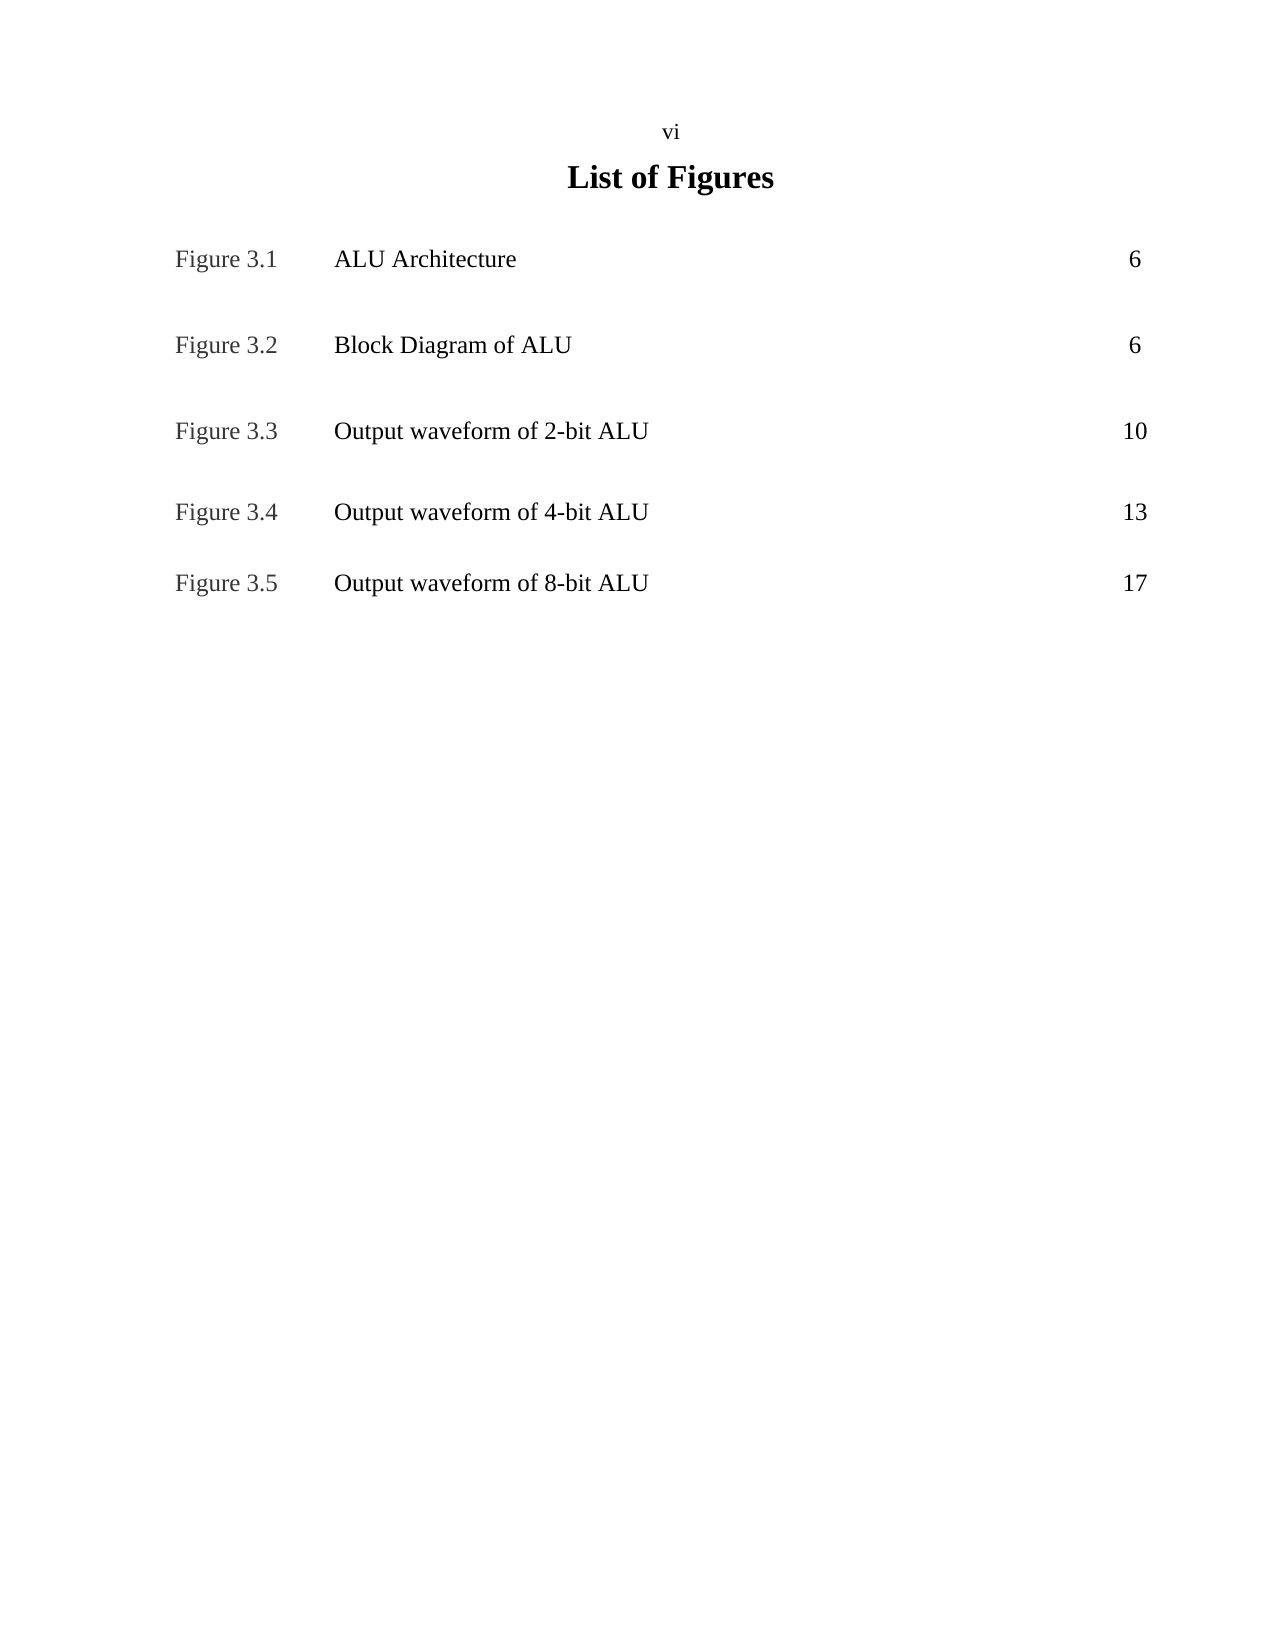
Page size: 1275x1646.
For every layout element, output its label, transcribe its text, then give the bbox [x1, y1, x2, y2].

table_cell Output waveform of 8-bit ALU [323, 568, 1105, 635]
table_cell 6 [1105, 330, 1164, 416]
table_cell Figure 3.5 [164, 568, 323, 635]
table_header 6 [1105, 244, 1164, 330]
text List of Figures [175, 158, 1167, 196]
table_cell Figure 3.3 [164, 416, 323, 497]
table_cell Figure 3.2 [164, 330, 323, 416]
table_header ALU Architecture [323, 244, 1105, 330]
table_cell Block Diagram of ALU [323, 330, 1105, 416]
table_cell Figure 3.4 [164, 498, 323, 568]
table_header Figure 3.1 [164, 244, 323, 330]
table_cell 17 [1105, 568, 1164, 635]
table_cell Output waveform of 2-bit ALU [323, 416, 1105, 497]
table_cell 13 [1105, 498, 1164, 568]
table_cell 10 [1105, 416, 1164, 497]
table_cell Output waveform of 4-bit ALU [323, 498, 1105, 568]
text vi [175, 118, 1167, 144]
